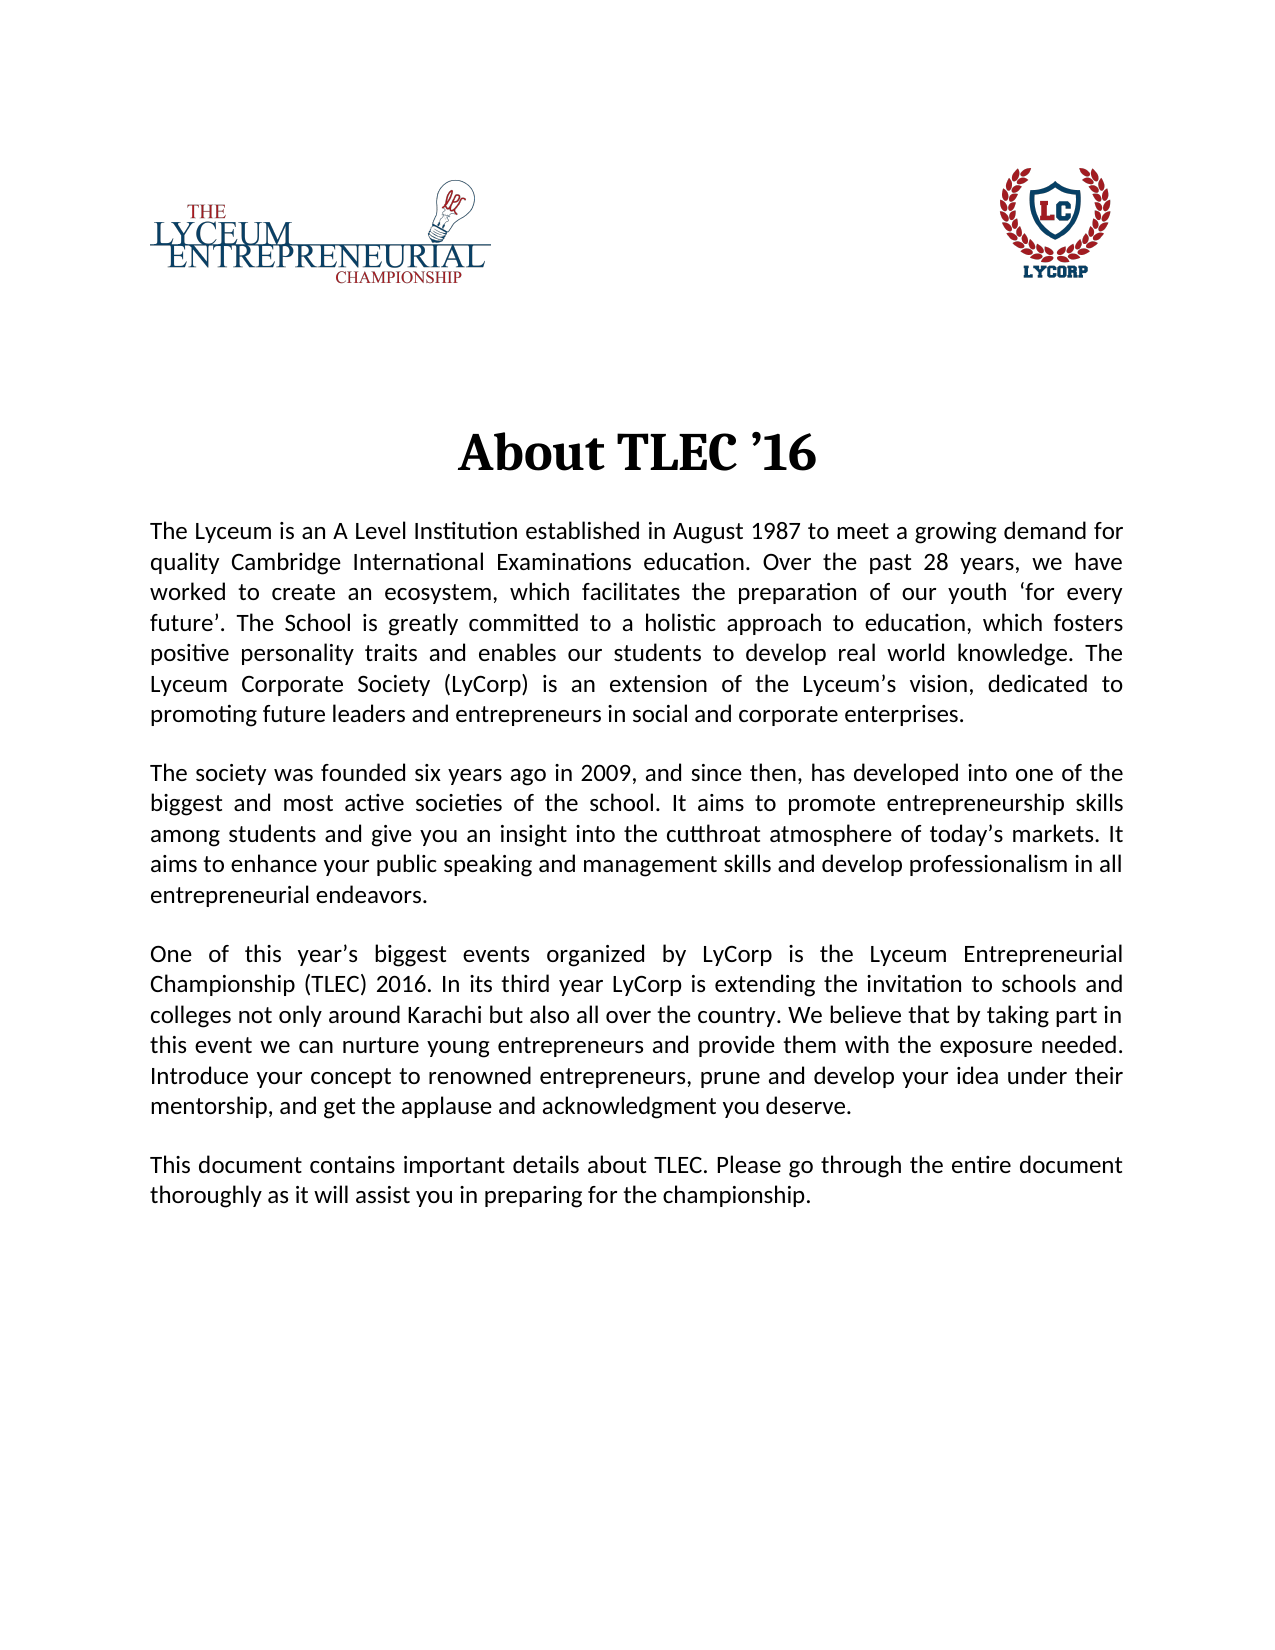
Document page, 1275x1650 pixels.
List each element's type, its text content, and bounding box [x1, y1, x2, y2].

text The society was founded six years ago in 2009, and since then, has developed into one of the biggest and most active societies of the school. It aims to promote entrepreneurship skills among students and give you an insight into the cutthroat atmosphere of today’s markets. It aims to enhance your public speaking and management skills and develop professionalism in all entrepreneurial endeavors. [150, 757, 1125, 910]
text One of this year’s biggest events organized by LyCorp is the Lyceum Entrepreneurial Championship (TLEC) 2016. In its third year LyCorp is extending the invitation to schools and colleges not only around Karachi but also all over the country. We believe that by taking part in this event we can nurture young entrepreneurs and provide them with the exposure needed. Introduce your concept to renowned entrepreneurs, prune and develop your idea under their mentorship, and get the applause and acknowledgment you deserve. [150, 938, 1125, 1121]
text The Lyceum is an A Level Institution established in August 1987 to meet a growing demand for quality Cambridge International Examinations education. Over the past 28 years, we have worked to create an ecosystem, which facilitates the preparation of our youth ‘for every future’. The School is greatly committed to a holistic approach to education, which fosters positive personality traits and enables our students to develop real world knowledge. The Lyceum Corporate Society (LyCorp) is an extension of the Lyceum’s vision, dedicated to promoting future leaders and entrepreneurs in social and corporate enterprises. [150, 515, 1125, 729]
picture [150, 167, 491, 288]
picture [980, 150, 1125, 288]
text This document contains important details about TLEC. Please go through the entire document thoroughly as it will assist you in preparing for the championship. [150, 1149, 1125, 1210]
title About TLEC ’16 [150, 422, 1125, 484]
